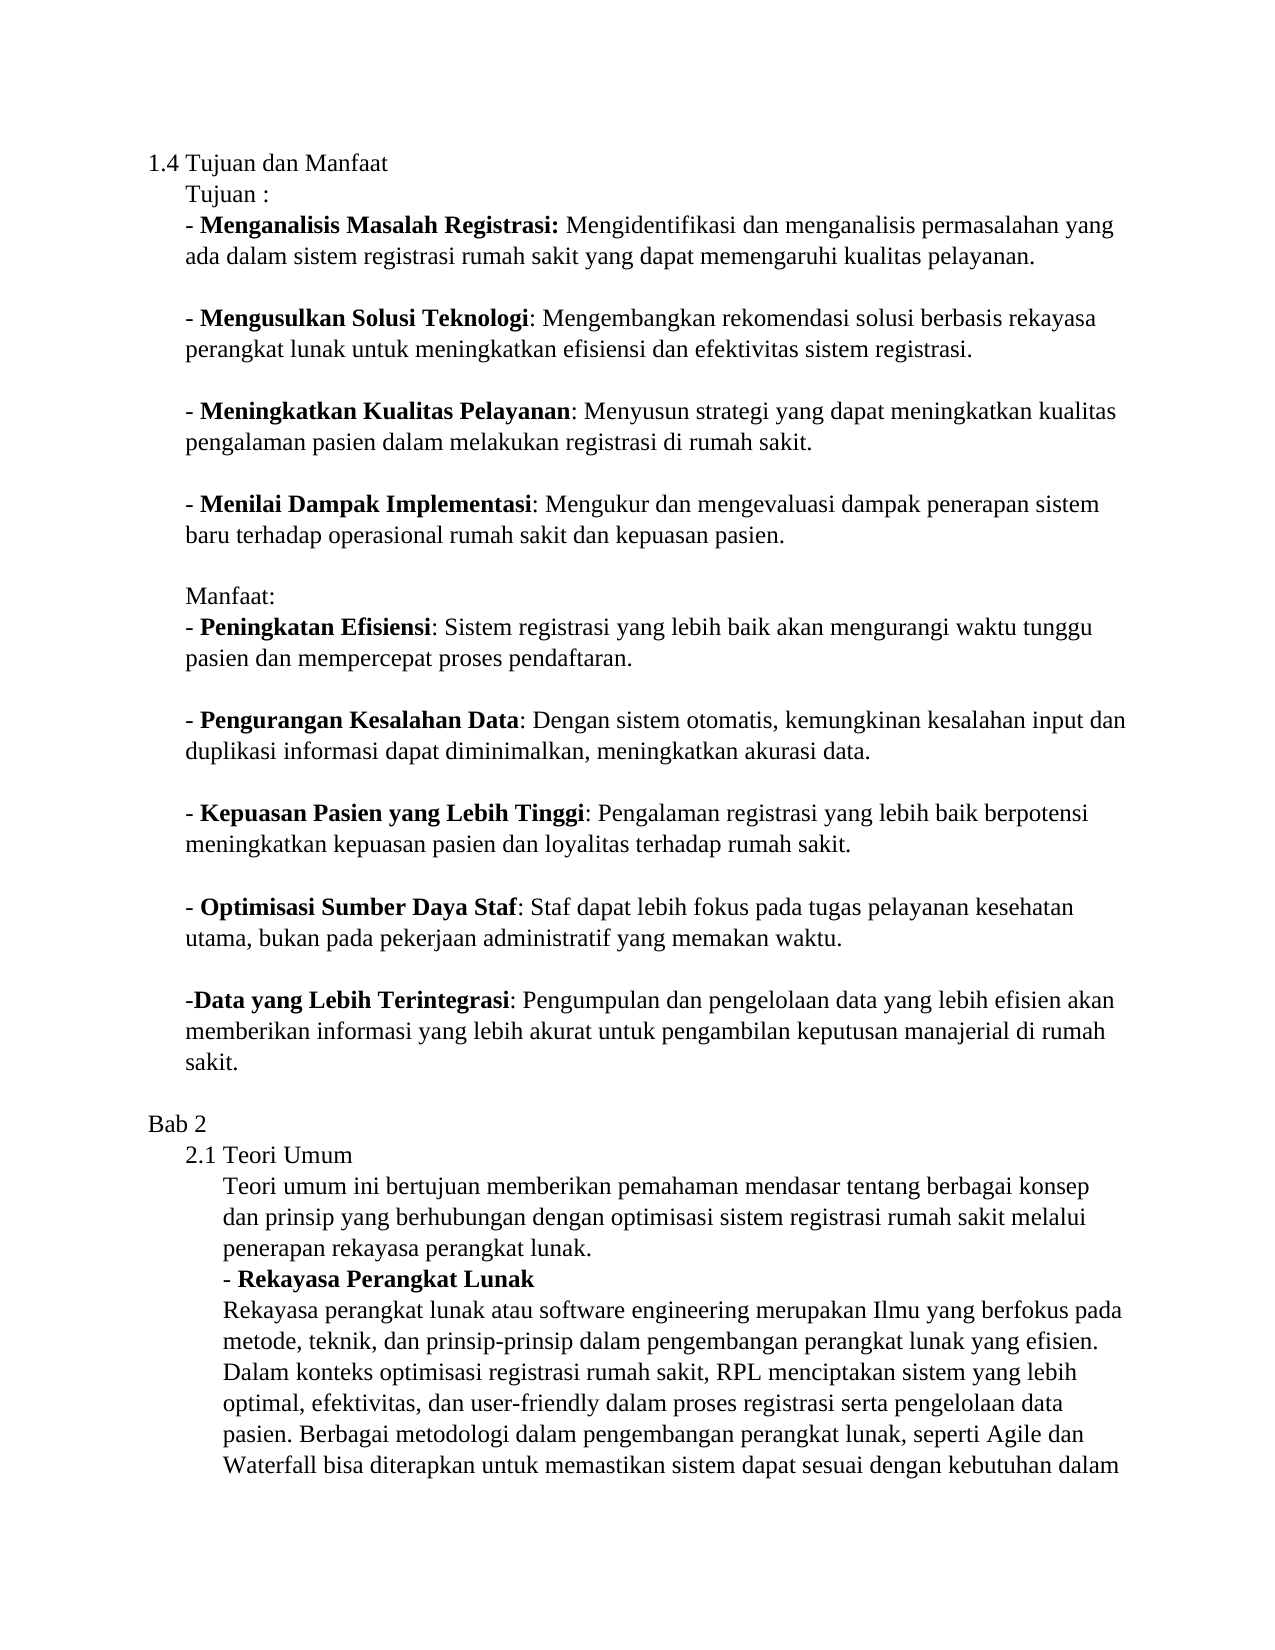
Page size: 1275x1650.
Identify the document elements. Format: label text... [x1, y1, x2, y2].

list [185, 1140, 1127, 1479]
list Bab 2 [148, 1109, 1127, 1138]
list Tujuan dan Manfaat Tujuan : - Menganalisis Masalah Registrasi: Mengidentifikasi dan menganalisis permasalahan yang ada dalam sistem registrasi rumah sakit yang dapat memengaruhi kualitas pelayanan. [148, 148, 1127, 269]
list - Meningkatkan Kualitas Pelayanan: Menyusun strategi yang dapat meningkatkan kualitas pengalaman pasien dalam melakukan registrasi di rumah sakit. [185, 365, 1127, 456]
list - Mengusulkan Solusi Teknologi: Mengembangkan rekomendasi solusi berbasis rekayasa perangkat lunak untuk meningkatkan efisiensi dan efektivitas sistem registrasi. [185, 272, 1127, 363]
list Manfaat: - Peningkatan Efisiensi: Sistem registrasi yang lebih baik akan mengurangi waktu tunggu pasien dan mempercepat proses pendaftaran. - Pengurangan Kesalahan Data: Dengan sistem otomatis, kemungkinan kesalahan input dan duplikasi informasi dapat diminimalkan, meningkatkan akurasi data. - Kepuasan Pasien yang Lebih Tinggi: Pengalaman registrasi yang lebih baik berpotensi meningkatkan kepuasan pasien dan loyalitas terhadap rumah sakit. - Optimisasi Sumber Daya Staf: Staf dapat lebih fokus pada tugas pelayanan kesehatan utama, bukan pada pekerjaan administratif yang memakan waktu. -Data yang Lebih Terintegrasi: Pengumpulan dan pengelolaan data yang lebih efisien akan memberikan informasi yang lebih akurat untuk pengambilan keputusan manajerial di rumah sakit. [185, 581, 1127, 1076]
list - Menilai Dampak Implementasi: Mengukur dan mengevaluasi dampak penerapan sistem baru terhadap operasional rumah sakit dan kepuasan pasien. [185, 458, 1127, 579]
